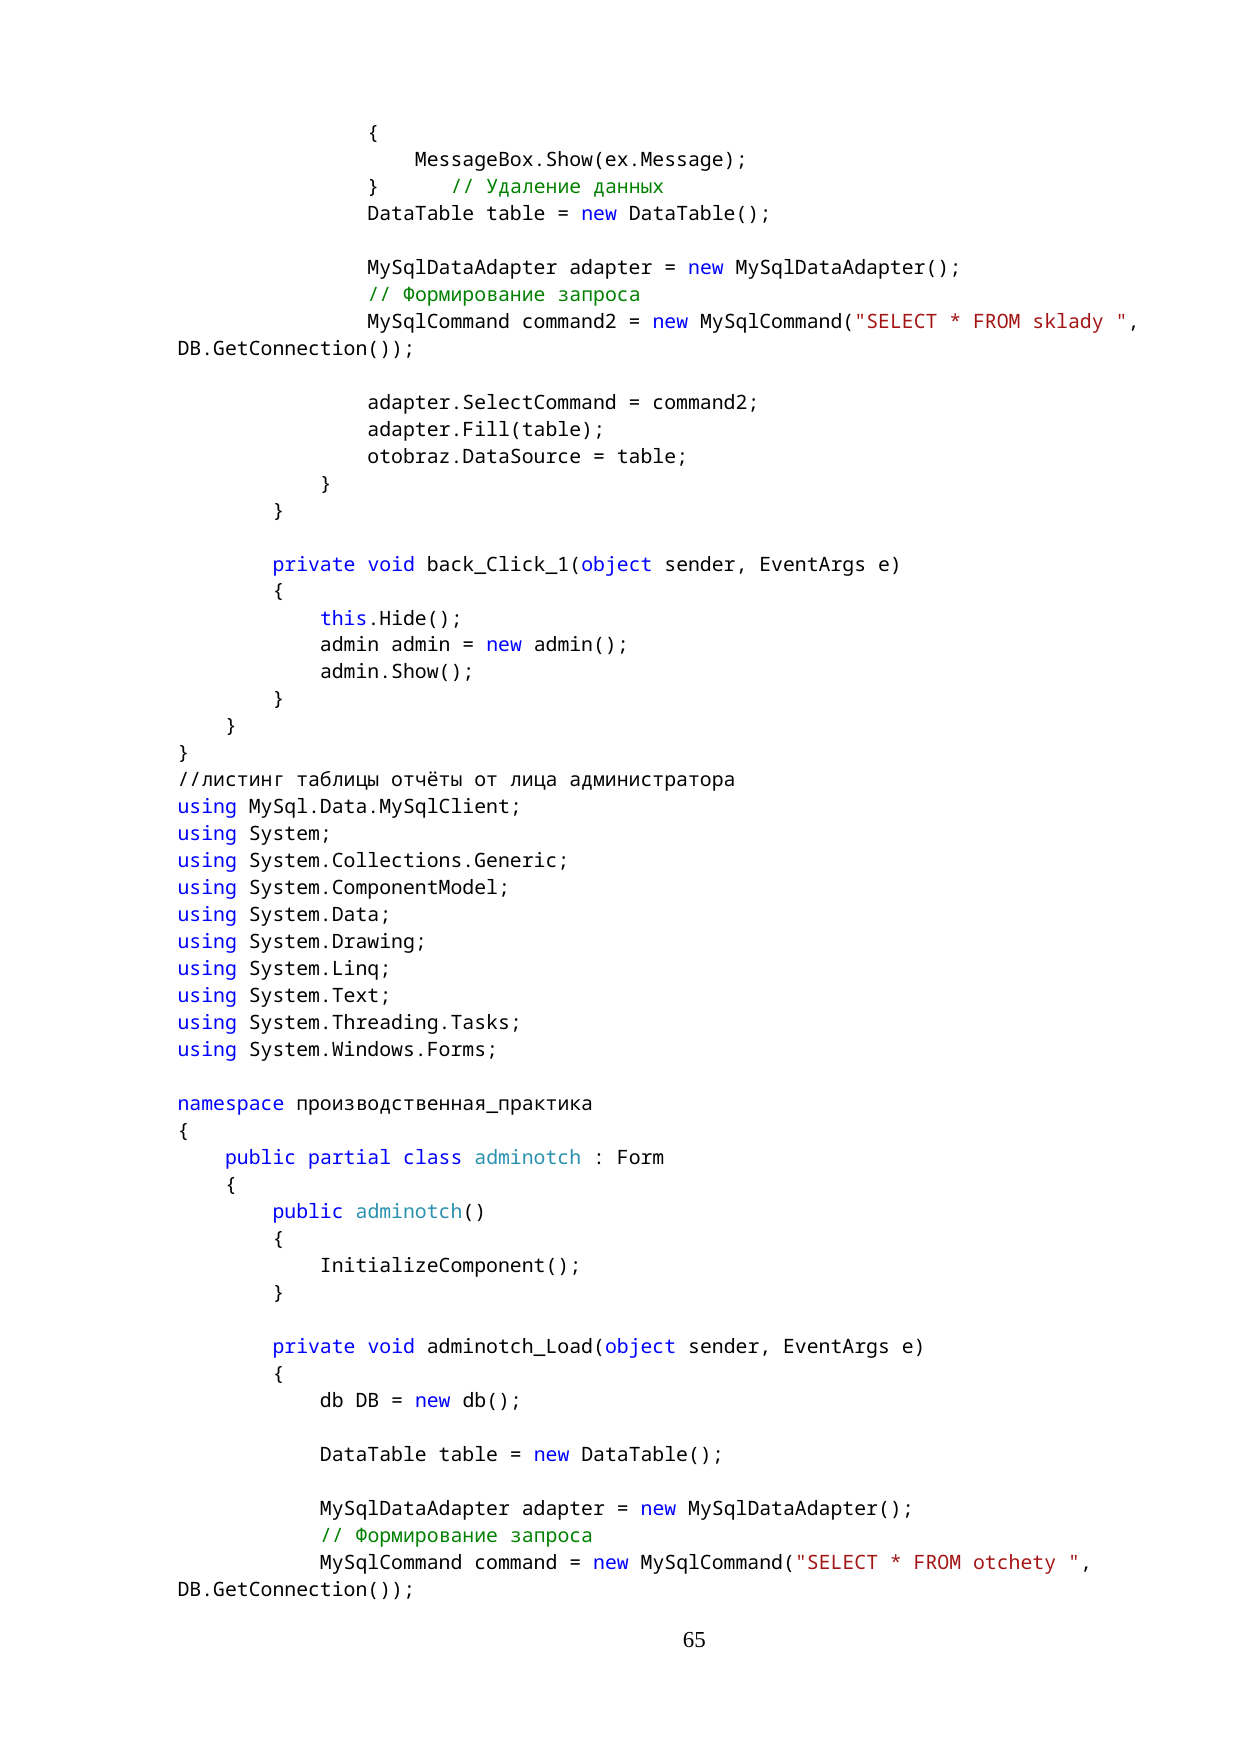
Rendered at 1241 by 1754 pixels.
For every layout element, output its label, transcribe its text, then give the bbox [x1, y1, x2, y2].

text { [177, 577, 1181, 604]
text public adminotch() [177, 1197, 1181, 1224]
text admin admin = new admin(); [177, 631, 1181, 658]
text using System.Collections.Generic; [177, 847, 1181, 873]
text adapter.SelectCommand = command2; [177, 388, 1181, 415]
text using MySql.Data.MySqlClient; [177, 793, 1181, 819]
text otobraz.DataSource = table; [177, 442, 1181, 469]
text // Формирование запроса [177, 280, 1181, 307]
text } [177, 739, 1181, 766]
text } [177, 1278, 1181, 1305]
text { [177, 1359, 1181, 1386]
text db DB = new db(); [177, 1386, 1181, 1413]
text //листинг таблицы отчёты от лица администратора [177, 766, 1181, 793]
text adapter.Fill(table); [177, 415, 1181, 442]
text using System; [177, 819, 1181, 847]
text DataTable table = new DataTable(); [177, 199, 1181, 226]
text // Формирование запроса [177, 1521, 1181, 1548]
text public partial class adminotch : Form [177, 1143, 1181, 1170]
text namespace производственная_практика [177, 1089, 1181, 1116]
text using System.Linq; [177, 954, 1181, 981]
text using System.Windows.Forms; [177, 1035, 1181, 1062]
text { [177, 1116, 1181, 1143]
text } [177, 685, 1181, 712]
text using System.Text; [177, 981, 1181, 1008]
text { [177, 1224, 1181, 1251]
text } [177, 469, 1181, 496]
text MySqlCommand command = new MySqlCommand("SELECT * FROM otchety ", DB.GetConnection()); [177, 1548, 1181, 1602]
text } [177, 496, 1181, 523]
text { [177, 118, 1181, 145]
text MySqlDataAdapter adapter = new MySqlDataAdapter(); [177, 253, 1181, 280]
text MessageBox.Show(ex.Message); [177, 145, 1181, 172]
text admin.Show(); [177, 658, 1181, 685]
text } [177, 712, 1181, 739]
text InitializeComponent(); [177, 1251, 1181, 1278]
text using System.Drawing; [177, 927, 1181, 954]
text MySqlCommand command2 = new MySqlCommand("SELECT * FROM sklady ", DB.GetConnection()); [177, 307, 1181, 361]
text private void adminotch_Load(object sender, EventArgs e) [177, 1332, 1181, 1359]
text MySqlDataAdapter adapter = new MySqlDataAdapter(); [177, 1494, 1181, 1521]
text using System.Data; [177, 901, 1181, 927]
text private void back_Click_1(object sender, EventArgs e) [177, 550, 1181, 577]
text this.Hide(); [177, 604, 1181, 631]
text } // Удаление данных [177, 172, 1181, 199]
text DataTable table = new DataTable(); [177, 1440, 1181, 1467]
text { [177, 1170, 1181, 1197]
text using System.Threading.Tasks; [177, 1008, 1181, 1035]
text using System.ComponentModel; [177, 873, 1181, 901]
